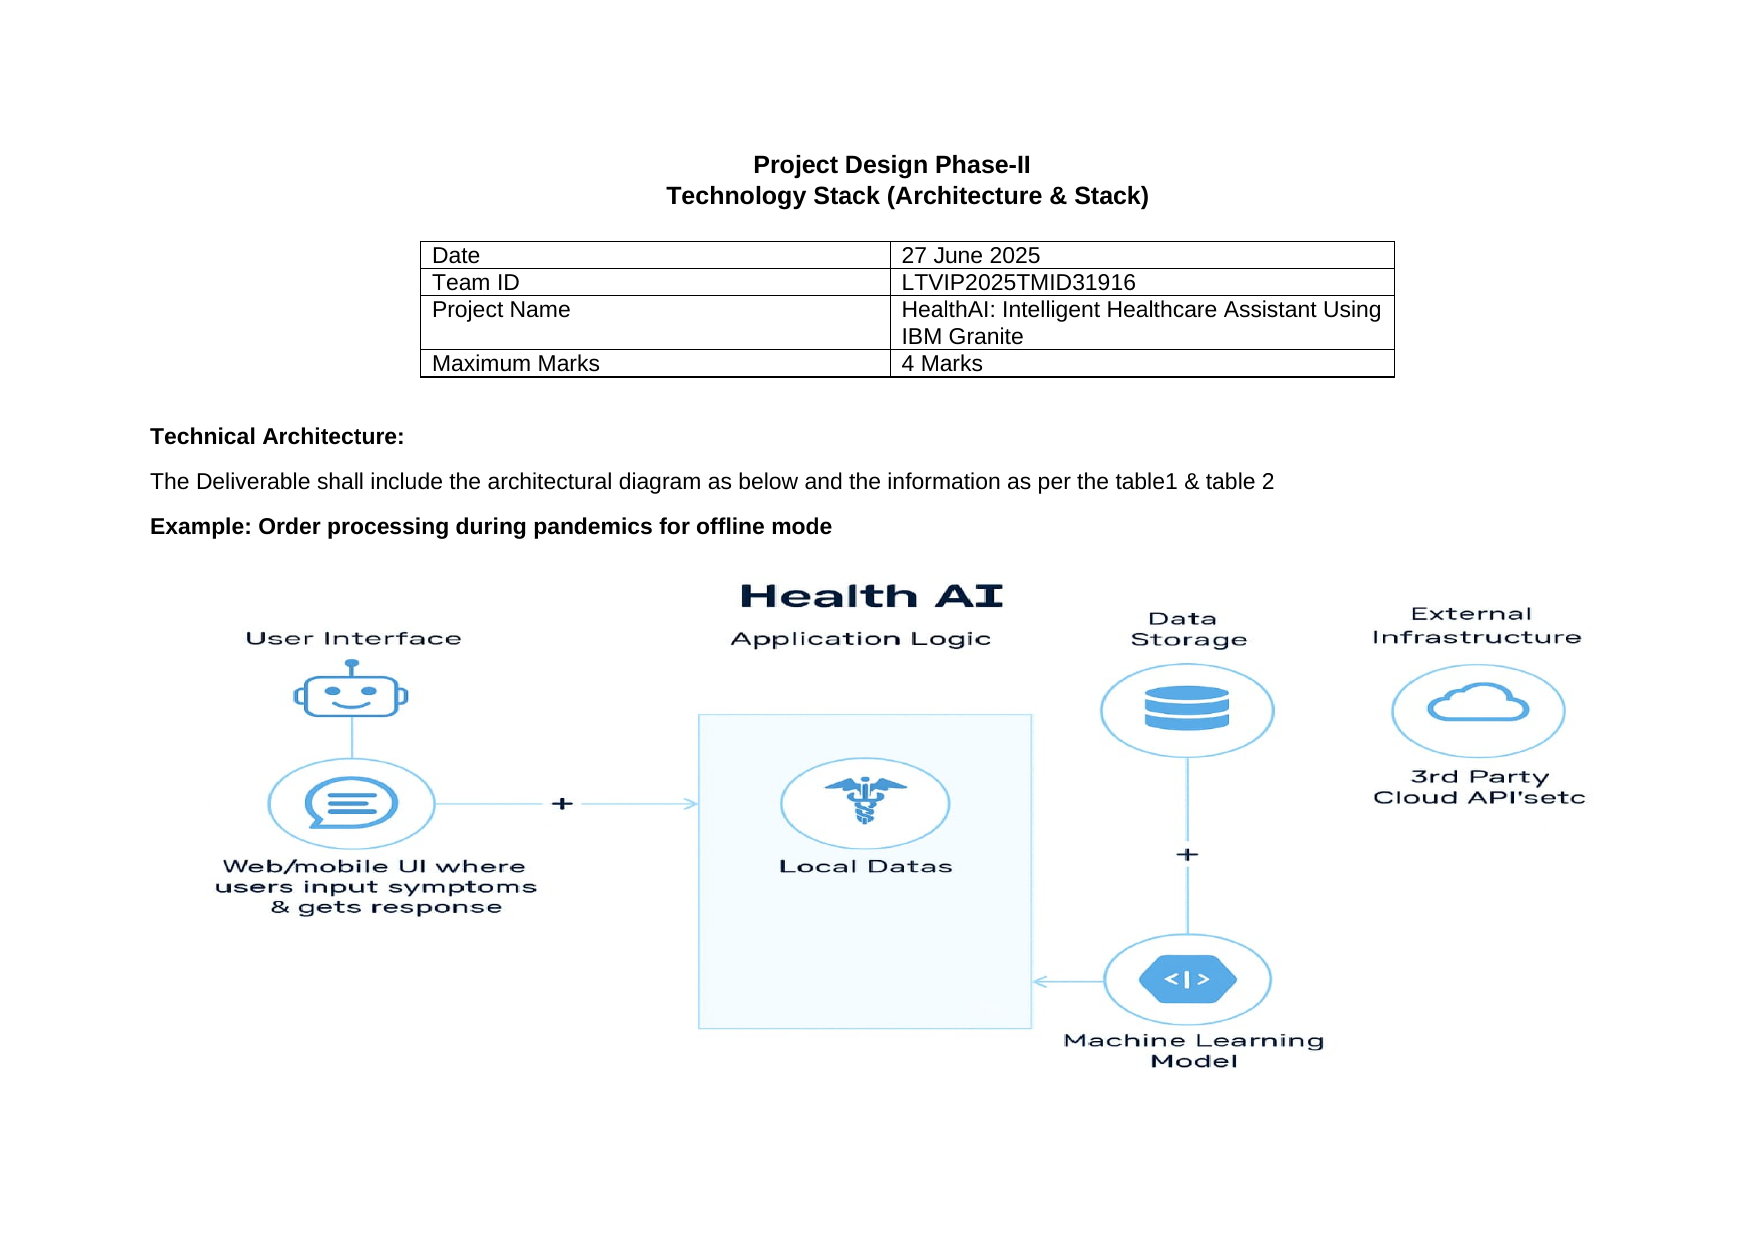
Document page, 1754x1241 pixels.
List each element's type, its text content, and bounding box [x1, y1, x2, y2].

text Technical Architecture: [150, 423, 1665, 449]
table_cell Maximum Marks [421, 350, 890, 376]
table_header Date [421, 242, 890, 268]
table_header 27 June 2025 [891, 242, 1394, 268]
table_cell HealthAI: Intelligent Healthcare Assistant Using IBM Granite [891, 296, 1394, 349]
table_cell 4 Marks [891, 350, 1394, 376]
text Project Design Phase-II [150, 150, 1665, 179]
table_cell Team ID [421, 269, 890, 295]
text Technology Stack (Architecture & Stack) [150, 181, 1665, 210]
table_cell LTVIP2025TMID31916 [891, 269, 1394, 295]
text The Deliverable shall include the architectural diagram as below and the information as per the table1 & table 2 [150, 468, 1665, 494]
table_cell Project Name [421, 296, 890, 349]
picture [150, 557, 1612, 1091]
text Example: Order processing during pandemics for offline mode [150, 513, 1665, 539]
